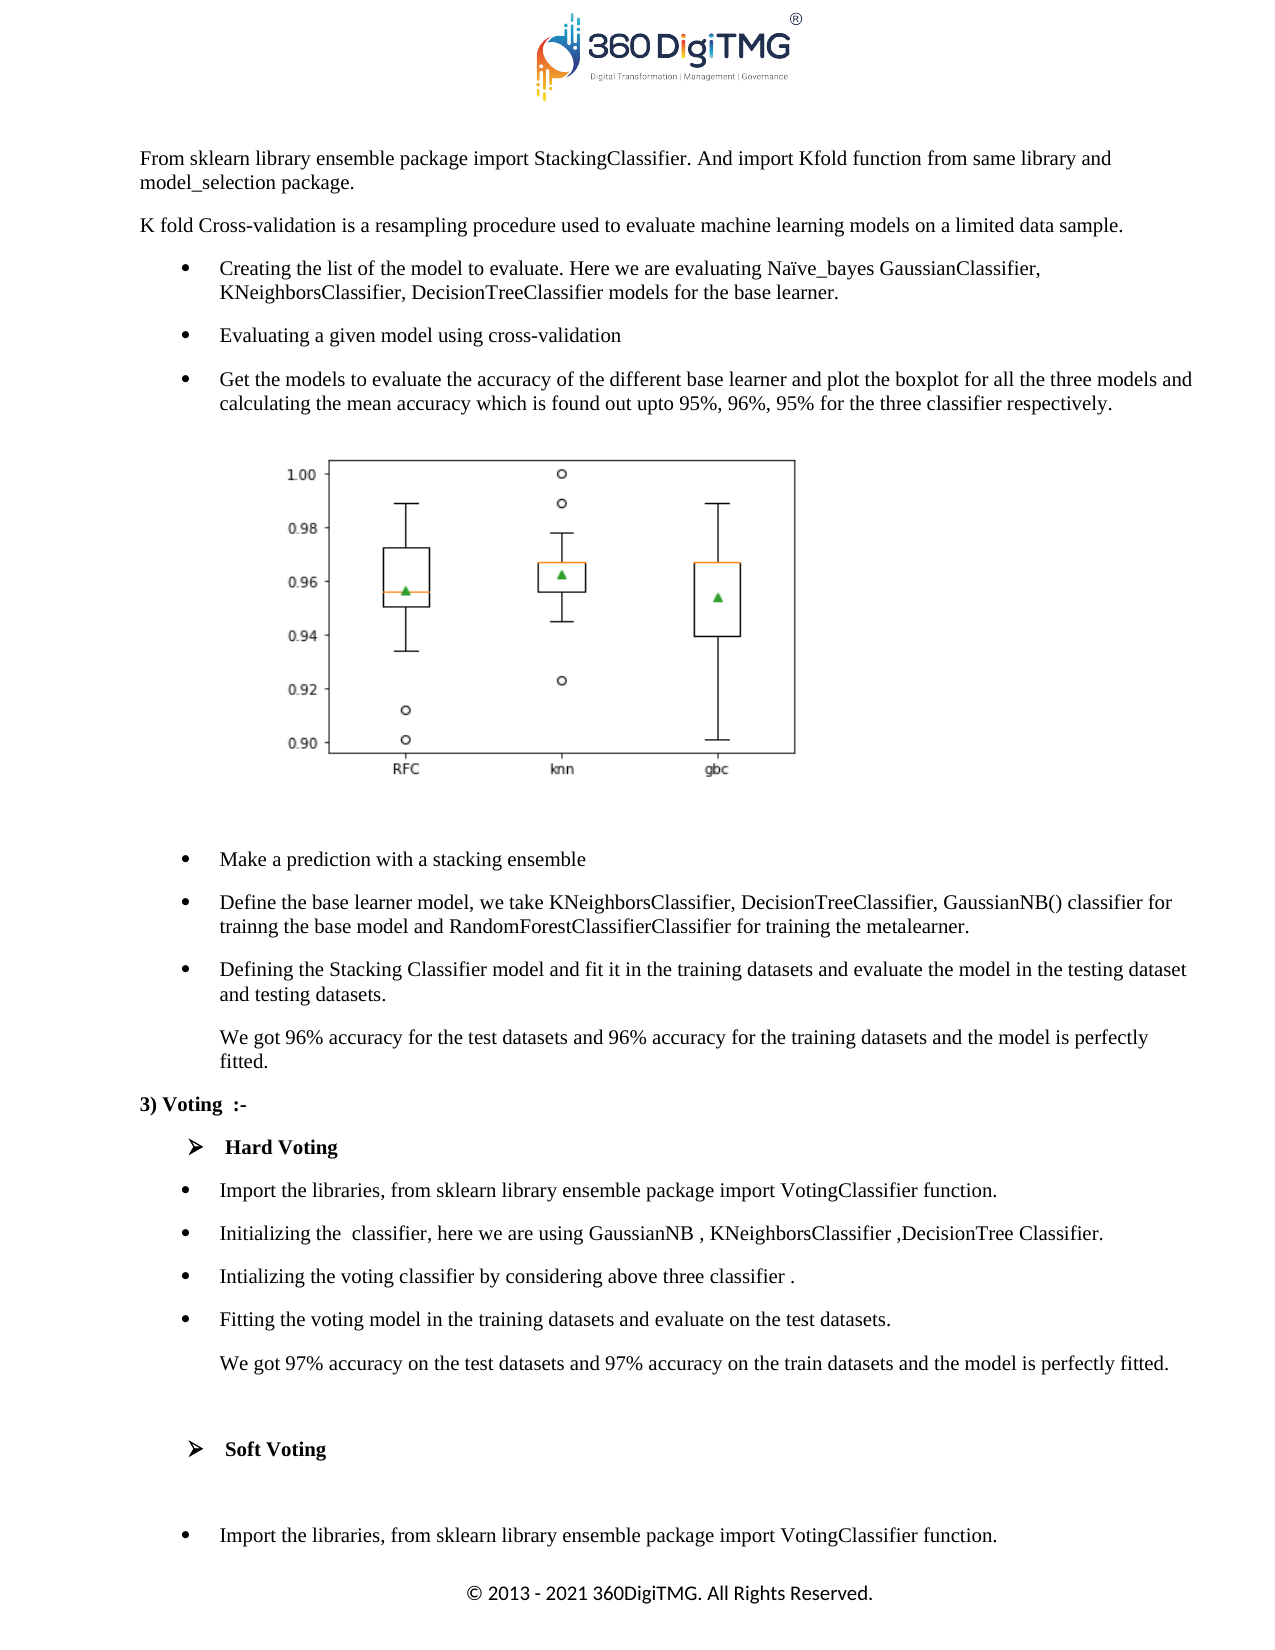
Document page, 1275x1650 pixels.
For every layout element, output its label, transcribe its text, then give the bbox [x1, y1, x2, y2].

picture [532, 8, 806, 106]
list Evaluating a given model using cross-validation [182, 323, 1200, 347]
picture [277, 452, 804, 785]
list Defining the Stacking Classifier model and fit it in the training datasets and evaluate the model in the testing dataset and testing datasets. [182, 957, 1200, 1006]
list Import the libraries, from sklearn library ensemble package import VotingClassifier function. [182, 1523, 1200, 1547]
text 3) Voting :- [139, 1092, 1200, 1116]
list Creating the list of the model to evaluate. Here we are evaluating Naïve_bayes GaussianClassifier, KNeighborsClassifier, DecisionTreeClassifier models for the base learner. [182, 256, 1200, 304]
list Hard Voting [187, 1135, 1200, 1159]
list Initializing the classifier, here we are using GaussianNB , KNeighborsClassifier ,DecisionTree Classifier. [182, 1221, 1200, 1245]
list We got 97% accuracy on the test datasets and 97% accuracy on the train datasets and the model is perfectly fitted. [219, 1351, 1200, 1374]
list Intializing the voting classifier by considering above three classifier . [182, 1264, 1200, 1288]
list Soft Voting [187, 1437, 1200, 1461]
list Fitting the voting model in the training datasets and evaluate on the test datasets. [182, 1307, 1200, 1331]
list Get the models to evaluate the accuracy of the different base learner and plot the boxplot for all the three models and calculating the mean accuracy which is found out upto 95%, 96%, 95% for the three classifier respectively. [182, 366, 1200, 414]
list Import the libraries, from sklearn library ensemble package import VotingClassifier function. [182, 1178, 1200, 1202]
list Define the base learner model, we take KNeighborsClassifier, DecisionTreeClassifier, GaussianNB() classifier for trainng the base model and RandomForestClassifierClassifier for training the metalearner. [182, 890, 1200, 938]
text From sklearn library ensemble package import StackingClassifier. And import Kfold function from same library and model_selection package. [139, 146, 1200, 194]
list We got 96% accuracy for the test datasets and 96% accuracy for the training datasets and the model is perfectly fitted. [219, 1024, 1200, 1073]
list Make a prediction with a stacking ensemble [182, 847, 1200, 871]
text K fold Cross-validation is a resampling procedure used to evaluate machine learning models on a limited data sample. [139, 213, 1200, 237]
